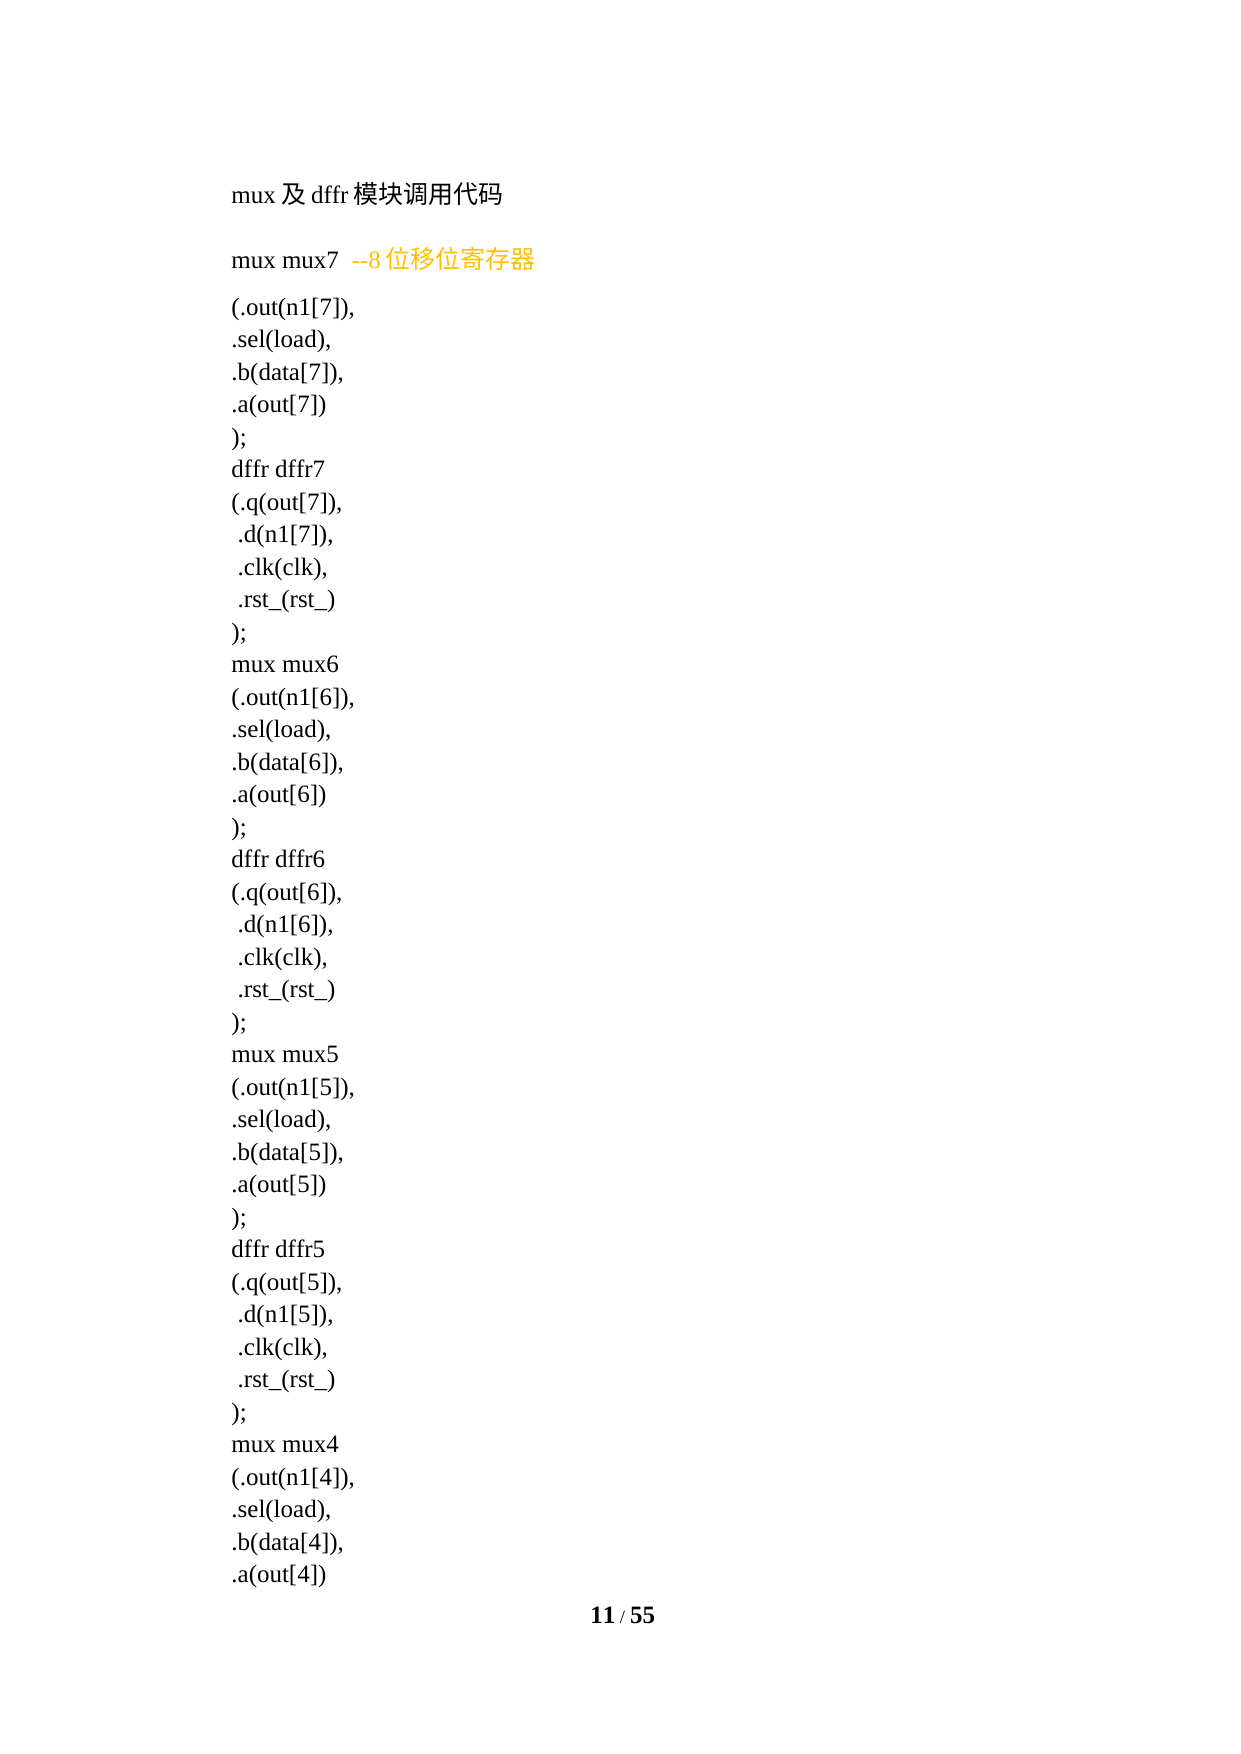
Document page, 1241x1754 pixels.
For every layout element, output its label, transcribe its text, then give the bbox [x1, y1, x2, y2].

text (.out(n1[7]), [231, 290, 1053, 323]
text (.q(out[7]), [231, 485, 1053, 518]
text mux mux5 [231, 1038, 1053, 1070]
text .b(data[5]), [231, 1135, 1053, 1168]
text .rst_(rst_) [231, 1363, 1053, 1395]
text .a(out[5]) [231, 1168, 1053, 1200]
text .clk(clk), [231, 940, 1053, 973]
text ); [231, 420, 1053, 453]
text ); [231, 1395, 1053, 1428]
text .rst_(rst_) [231, 583, 1053, 615]
text mux mux6 [231, 648, 1053, 680]
text .a(out[4]) [231, 1558, 1053, 1590]
text .sel(load), [231, 1103, 1053, 1135]
text .clk(clk), [231, 1330, 1053, 1363]
text .d(n1[6]), [231, 908, 1053, 940]
text (.out(n1[4]), [231, 1460, 1053, 1493]
text (.q(out[6]), [231, 875, 1053, 908]
text dffr dffr6 [231, 843, 1053, 875]
text .d(n1[5]), [231, 1298, 1053, 1330]
text ); [231, 1200, 1053, 1233]
text dffr dffr5 [231, 1233, 1053, 1265]
text .clk(clk), [231, 550, 1053, 583]
text (.out(n1[5]), [231, 1070, 1053, 1103]
text .rst_(rst_) [231, 973, 1053, 1005]
text mux及dffr模块调用代码 [231, 160, 1053, 225]
text ); [231, 1005, 1053, 1038]
text .b(data[7]), [231, 355, 1053, 388]
text .a(out[7]) [231, 388, 1053, 420]
text .sel(load), [231, 713, 1053, 745]
text .b(data[6]), [231, 745, 1053, 778]
text .a(out[6]) [231, 778, 1053, 810]
text (.q(out[5]), [231, 1265, 1053, 1298]
text .b(data[4]), [231, 1525, 1053, 1558]
text ); [231, 810, 1053, 843]
text ); [231, 615, 1053, 648]
text .d(n1[7]), [231, 518, 1053, 550]
text .sel(load), [231, 323, 1053, 355]
text mux mux4 [231, 1428, 1053, 1460]
text (.out(n1[6]), [231, 680, 1053, 713]
text .sel(load), [231, 1493, 1053, 1525]
text mux mux7 --8位移位寄存器 [231, 225, 1053, 290]
text dffr dffr7 [231, 453, 1053, 485]
